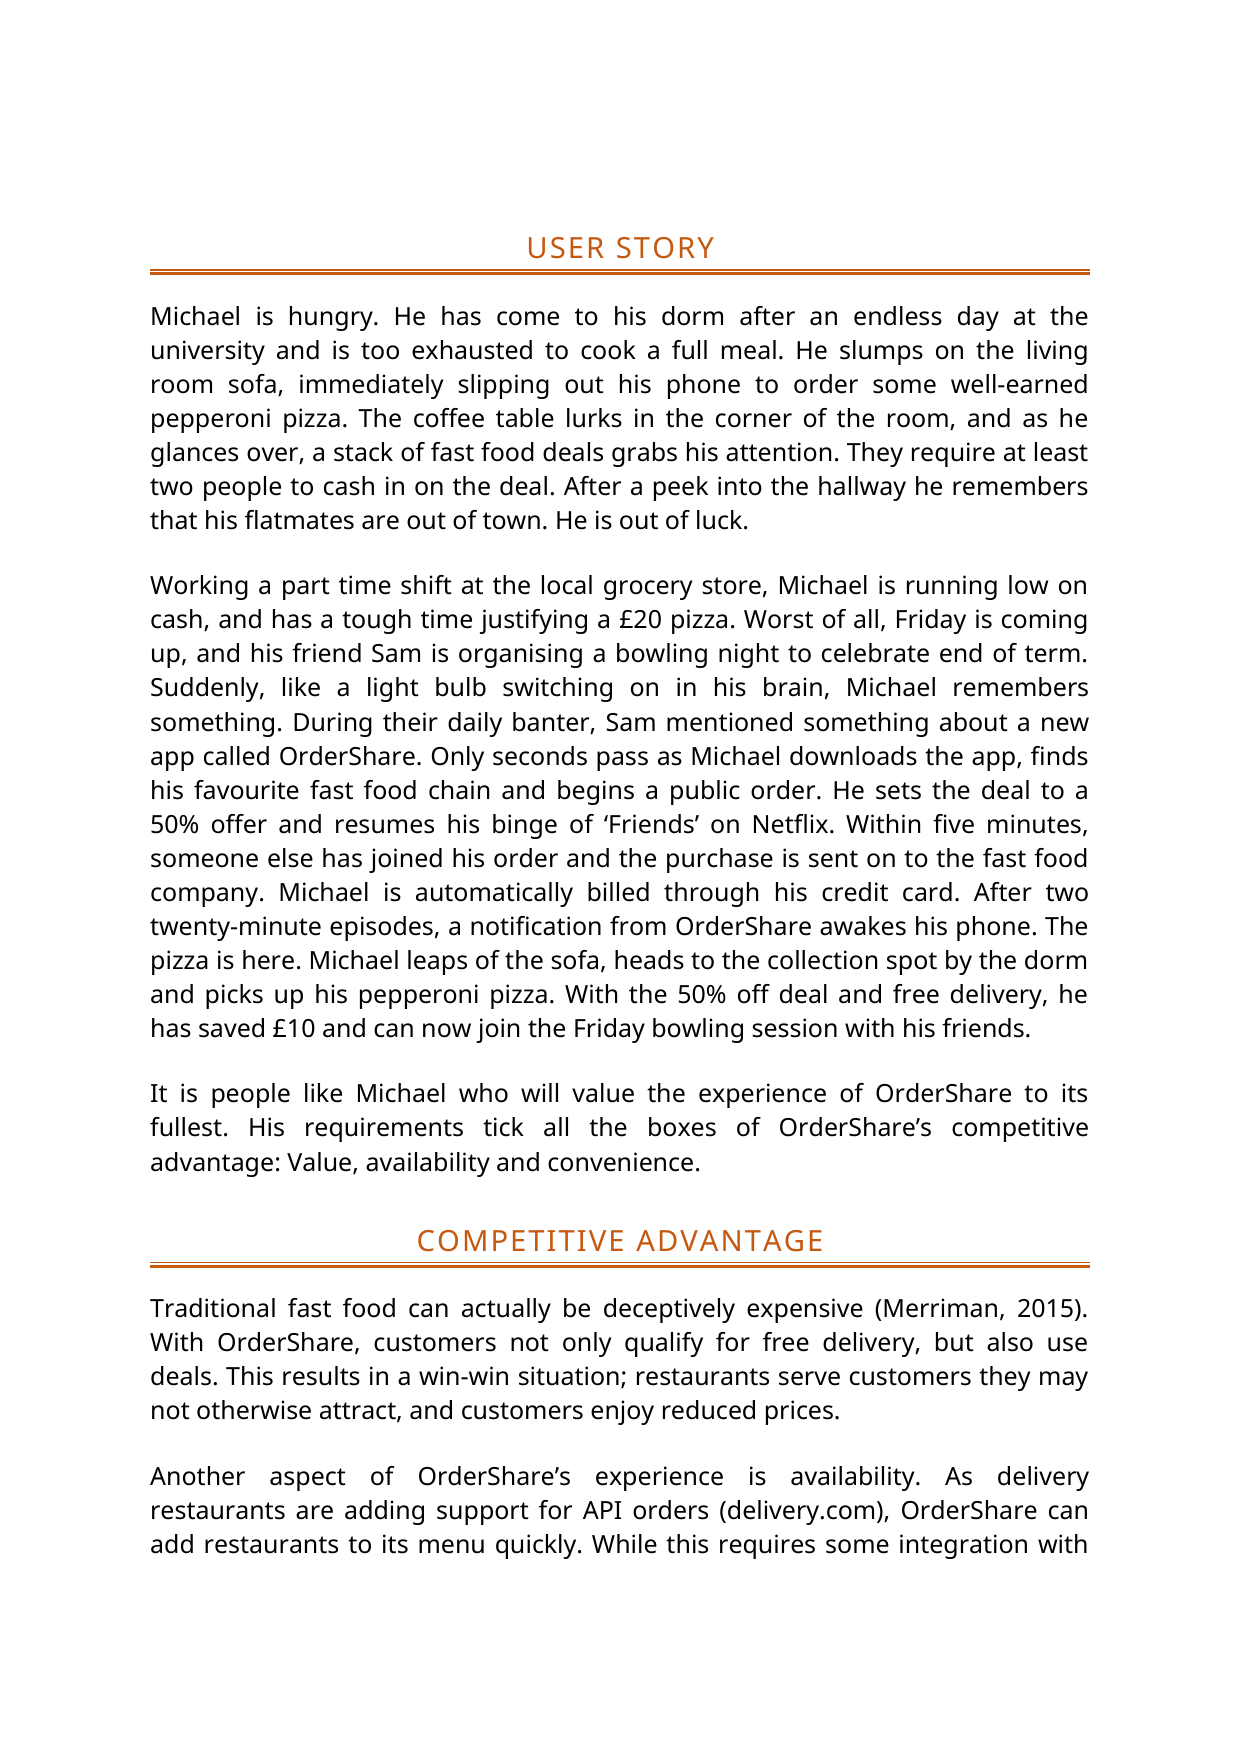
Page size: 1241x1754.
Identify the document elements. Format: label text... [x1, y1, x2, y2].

text COMPETITIVE ADVANTAGE [150, 1220, 1090, 1262]
text Traditional fast food can actually be deceptively expensive (Merriman, 2015). With OrderShare, customers not only qualify for free delivery, but also use deals. This results in a win-win situation; restaurants serve customers they may not otherwise attract, and customers enjoy reduced prices. [150, 1291, 1090, 1427]
text Michael is hungry. He has come to his dorm after an endless day at the university and is too exhausted to cook a full meal. He slumps on the living room sofa, immediately slipping out his phone to order some well-earned pepperoni pizza. The coffee table lurks in the corner of the room, and as he glances over, a stack of fast food deals grabs his attention. They require at least two people to cash in on the deal. After a peek into the hallway he remembers that his flatmates are out of town. He is out of luck. [150, 298, 1090, 537]
text It is people like Michael who will value the experience of OrderShare to its fullest. His requirements tick all the boxes of OrderShare’s competitive advantage: Value, availability and convenience. [150, 1076, 1090, 1178]
text Working a part time shift at the local grocery store, Michael is running low on cash, and has a tough time justifying a £20 pizza. Worst of all, Friday is coming up, and his friend Sam is organising a bowling night to celebrate end of term. Suddenly, like a light bulb switching on in his brain, Michael remembers something. During their daily banter, Sam mentioned something about a new app called OrderShare. Only seconds pass as Michael downloads the app, finds his favourite fast food chain and begins a public order. He sets the deal to a 50% offer and resumes his binge of ‘Friends’ on Netflix. Within five minutes, someone else has joined his order and the purchase is sent on to the fast food company. Michael is automatically billed through his credit card. After two twenty-minute episodes, a notification from OrderShare awakes his phone. The pizza is here. Michael leaps of the sofa, heads to the collection spot by the dorm and picks up his pepperoni pizza. With the 50% off deal and free delivery, he has saved £10 and can now join the Friday bowling session with his friends. [150, 568, 1090, 1045]
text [150, 1458, 1090, 1560]
text USER STORY [150, 227, 1090, 269]
